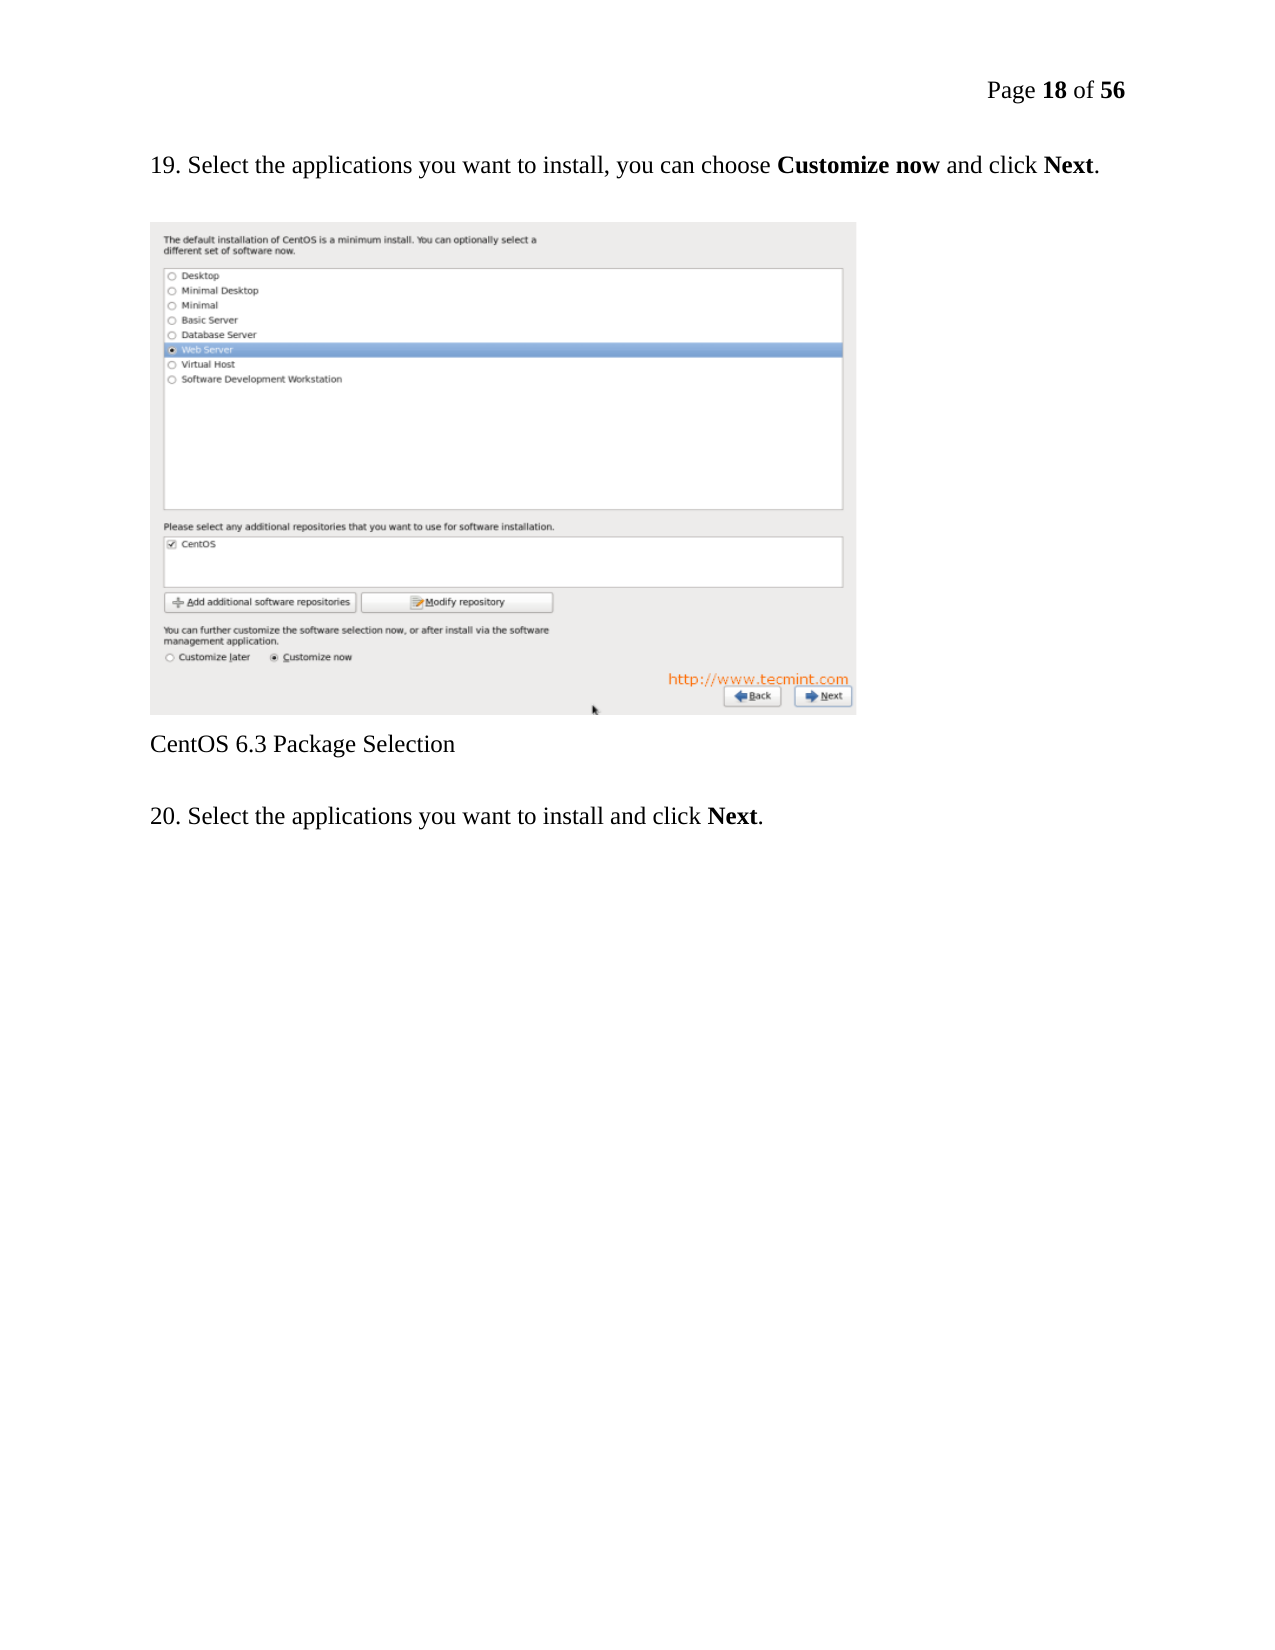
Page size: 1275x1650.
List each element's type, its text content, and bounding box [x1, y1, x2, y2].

text 20. Select the applications you want to install and click Next. [150, 801, 1125, 830]
text 19. Select the applications you want to install, you can choose Customize now and click Next. [150, 150, 1125, 179]
picture [150, 222, 857, 715]
